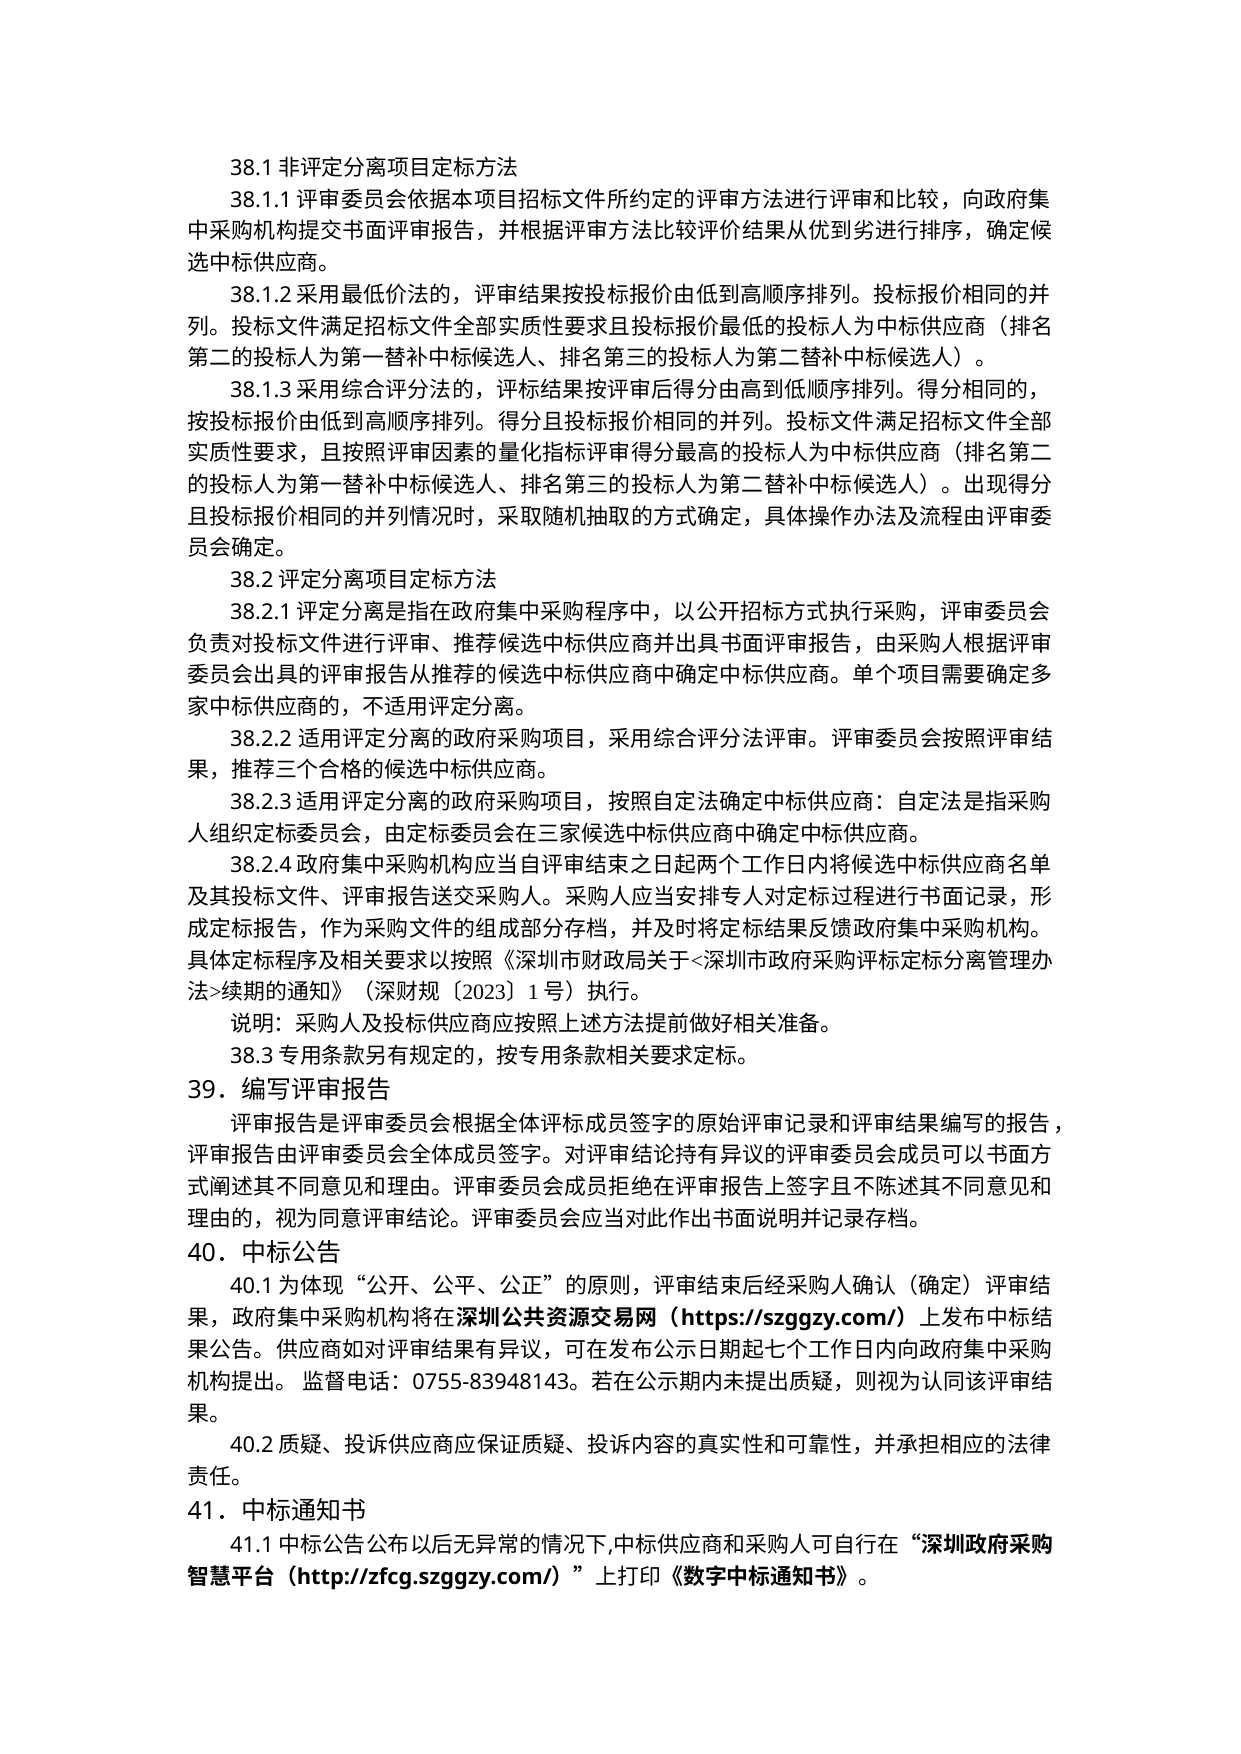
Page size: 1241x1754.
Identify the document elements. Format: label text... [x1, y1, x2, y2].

text 38.1非评定分离项目定标方法 [187, 150, 1053, 182]
text 38.2.1评定分离是指在政府集中采购程序中，以公开招标方式执行采购，评审委员会负责对投标文件进行评审、推荐候选中标供应商并出具书面评审报告，由采购人根据评审委员会出具的评审报告从推荐的候选中标供应商中确定中标供应商。单个项目需要确定多家中标供应商的，不适用评定分离。 [187, 594, 1053, 721]
text 38.1.1评审委员会依据本项目招标文件所约定的评审方法进行评审和比较，向政府集中采购机构提交书面评审报告，并根据评审方法比较评价结果从优到劣进行排序，确定候选中标供应商。 [187, 182, 1053, 277]
text 38.1.2采用最低价法的，评审结果按投标报价由低到高顺序排列。投标报价相同的并列。投标文件满足招标文件全部实质性要求且投标报价最低的投标人为中标供应商（排名第二的投标人为第一替补中标候选人、排名第三的投标人为第二替补中标候选人）。 [187, 277, 1053, 372]
text 38.2.3适用评定分离的政府采购项目，按照自定法确定中标供应商：自定法是指采购人组织定标委员会，由定标委员会在三家候选中标供应商中确定中标供应商。 [187, 784, 1053, 847]
text 38.3专用条款另有规定的，按专用条款相关要求定标。 [187, 1038, 1053, 1069]
text 38.2.4政府集中采购机构应当自评审结束之日起两个工作日内将候选中标供应商名单及其投标文件、评审报告送交采购人。采购人应当安排专人对定标过程进行书面记录，形成定标报告，作为采购文件的组成部分存档，并及时将定标结果反馈政府集中采购机构。具体定标程序及相关要求以按照《深圳市财政局关于<深圳市政府采购评标定标分离管理办法>续期的通知》（深财规〔2023〕1号）执行。 [187, 847, 1053, 1006]
text 40.2质疑、投诉供应商应保证质疑、投诉内容的真实性和可靠性，并承担相应的法律责任。 [187, 1427, 1053, 1491]
text 39．编写评审报告 [187, 1069, 1053, 1106]
text 40．中标公告 [187, 1232, 1053, 1268]
text 38.2评定分离项目定标方法 [187, 562, 1053, 594]
text 40.1为体现“公开、公平、公正”的原则，评审结束后经采购人确认（确定）评审结果，政府集中采购机构将在深圳公共资源交易网（https://szggzy.com/）上发布中标结果公告。供应商如对评审结果有异议，可在发布公示日期起七个工作日内向政府集中采购机构提出。 监督电话：0755-83948143。若在公示期内未提出质疑，则视为认同该评审结果。 [187, 1268, 1053, 1427]
text 38.1.3采用综合评分法的，评标结果按评审后得分由高到低顺序排列。得分相同的，按投标报价由低到高顺序排列。得分且投标报价相同的并列。投标文件满足招标文件全部实质性要求，且按照评审因素的量化指标评审得分最高的投标人为中标供应商（排名第二的投标人为第一替补中标候选人、排名第三的投标人为第二替补中标候选人）。出现得分且投标报价相同的并列情况时，采取随机抽取的方式确定，具体操作办法及流程由评审委员会确定。 [187, 372, 1053, 562]
text 41.1中标公告公布以后无异常的情况下,中标供应商和采购人可自行在“深圳政府采购智慧平台（http://zfcg.szggzy.com/）”上打印《数字中标通知书》。 [187, 1527, 1053, 1590]
text 说明：采购人及投标供应商应按照上述方法提前做好相关准备。 [187, 1006, 1053, 1038]
text 38.2.2 适用评定分离的政府采购项目，采用综合评分法评审。评审委员会按照评审结果，推荐三个合格的候选中标供应商。 [187, 721, 1053, 784]
text 评审报告是评审委员会根据全体评标成员签字的原始评审记录和评审结果编写的报告，评审报告由评审委员会全体成员签字。对评审结论持有异议的评审委员会成员可以书面方式阐述其不同意见和理由。评审委员会成员拒绝在评审报告上签字且不陈述其不同意见和理由的，视为同意评审结论。评审委员会应当对此作出书面说明并记录存档。 [187, 1106, 1053, 1232]
text 41．中标通知书 [187, 1491, 1053, 1527]
